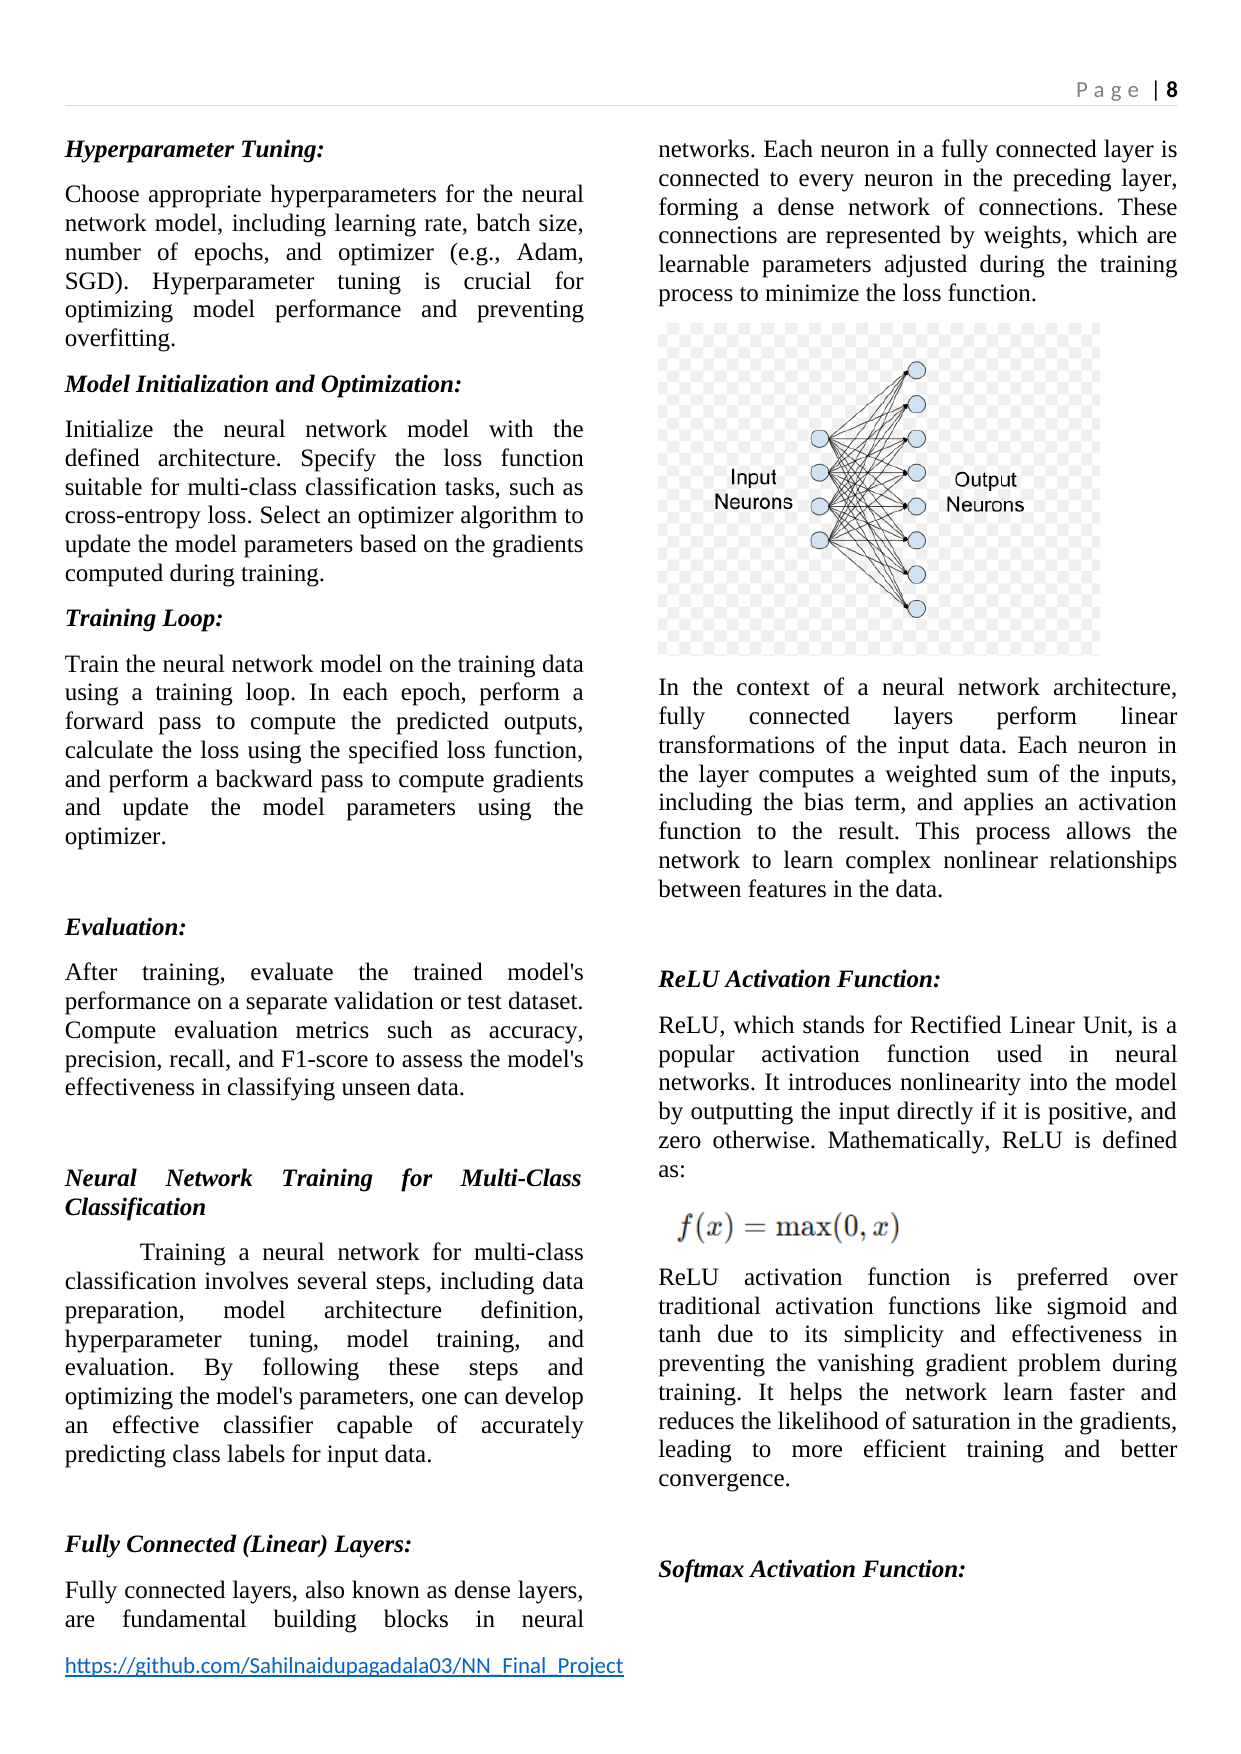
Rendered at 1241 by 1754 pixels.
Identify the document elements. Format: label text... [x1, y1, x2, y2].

text Training a neural network for multi-class classification involves several steps, including data preparation, model architecture definition, hyperparameter tuning, model training, and evaluation. By following these steps and optimizing the model's parameters, one can develop an effective classifier capable of accurately predicting class labels for input data. [64, 1237, 584, 1467]
text ReLU activation function is preferred over traditional activation functions like sigmoid and tanh due to its simplicity and effectiveness in preventing the vanishing gradient problem during training. It helps the network learn faster and reduces the likelihood of saturation in the gradients, leading to more efficient training and better convergence. [658, 1262, 1178, 1492]
text Neural Network Training for Multi-Class Classification [64, 1163, 584, 1221]
picture [658, 1199, 922, 1246]
picture [658, 323, 1100, 656]
text ReLU Activation Function: [658, 964, 1178, 993]
text Model Initialization and Optimization: [64, 369, 584, 397]
text Evaluation: [64, 912, 584, 941]
text Softmax Activation Function: [658, 1554, 1178, 1583]
text Fully Connected (Linear) Layers: [64, 1529, 584, 1558]
text Training Loop: [64, 603, 584, 632]
text After training, evaluate the trained model's performance on a separate validation or test dataset. Compute evaluation metrics such as accuracy, precision, recall, and F1-score to assess the model's effectiveness in classifying unseen data. [64, 957, 584, 1101]
text Fully connected layers, also known as dense layers, are fundamental building blocks in neural networks. Each neuron in a fully connected layer is connected to every neuron in the preceding layer, forming a dense network of connections. These connections are represented by weights, which are learnable parameters adjusted during the training process to minimize the loss function. [658, 134, 1178, 307]
text In the context of a neural network architecture, fully connected layers perform linear transformations of the input data. Each neuron in the layer computes a weighted sum of the inputs, including the bias term, and applies an activation function to the result. This process allows the network to learn complex nonlinear relationships between features in the data. [658, 672, 1178, 902]
text Choose appropriate hyperparameters for the neural network model, including learning rate, batch size, number of epochs, and optimizer (e.g., Adam, SGD). Hyperparameter tuning is crucial for optimizing model performance and preventing overfitting. [64, 179, 584, 352]
text Train the neural network model on the training data using a training loop. In each epoch, perform a forward pass to compute the predicted outputs, calculate the loss using the specified loss function, and perform a backward pass to compute gradients and update the model parameters using the optimizer. [64, 649, 584, 850]
text ReLU, which stands for Rectified Linear Unit, is a popular activation function used in neural networks. It introduces nonlinearity into the model by outputting the input directly if it is positive, and zero otherwise. Mathematically, ReLU is defined as: [658, 1010, 1178, 1182]
text Fully connected layers, also known as dense layers, are fundamental building blocks in neural networks. Each neuron in a fully connected layer is connected to every neuron in the preceding layer, forming a dense network of connections. These connections are represented by weights, which are learnable parameters adjusted during the training process to minimize the loss function. [64, 1575, 584, 1632]
text Hyperparameter Tuning: [64, 134, 584, 163]
